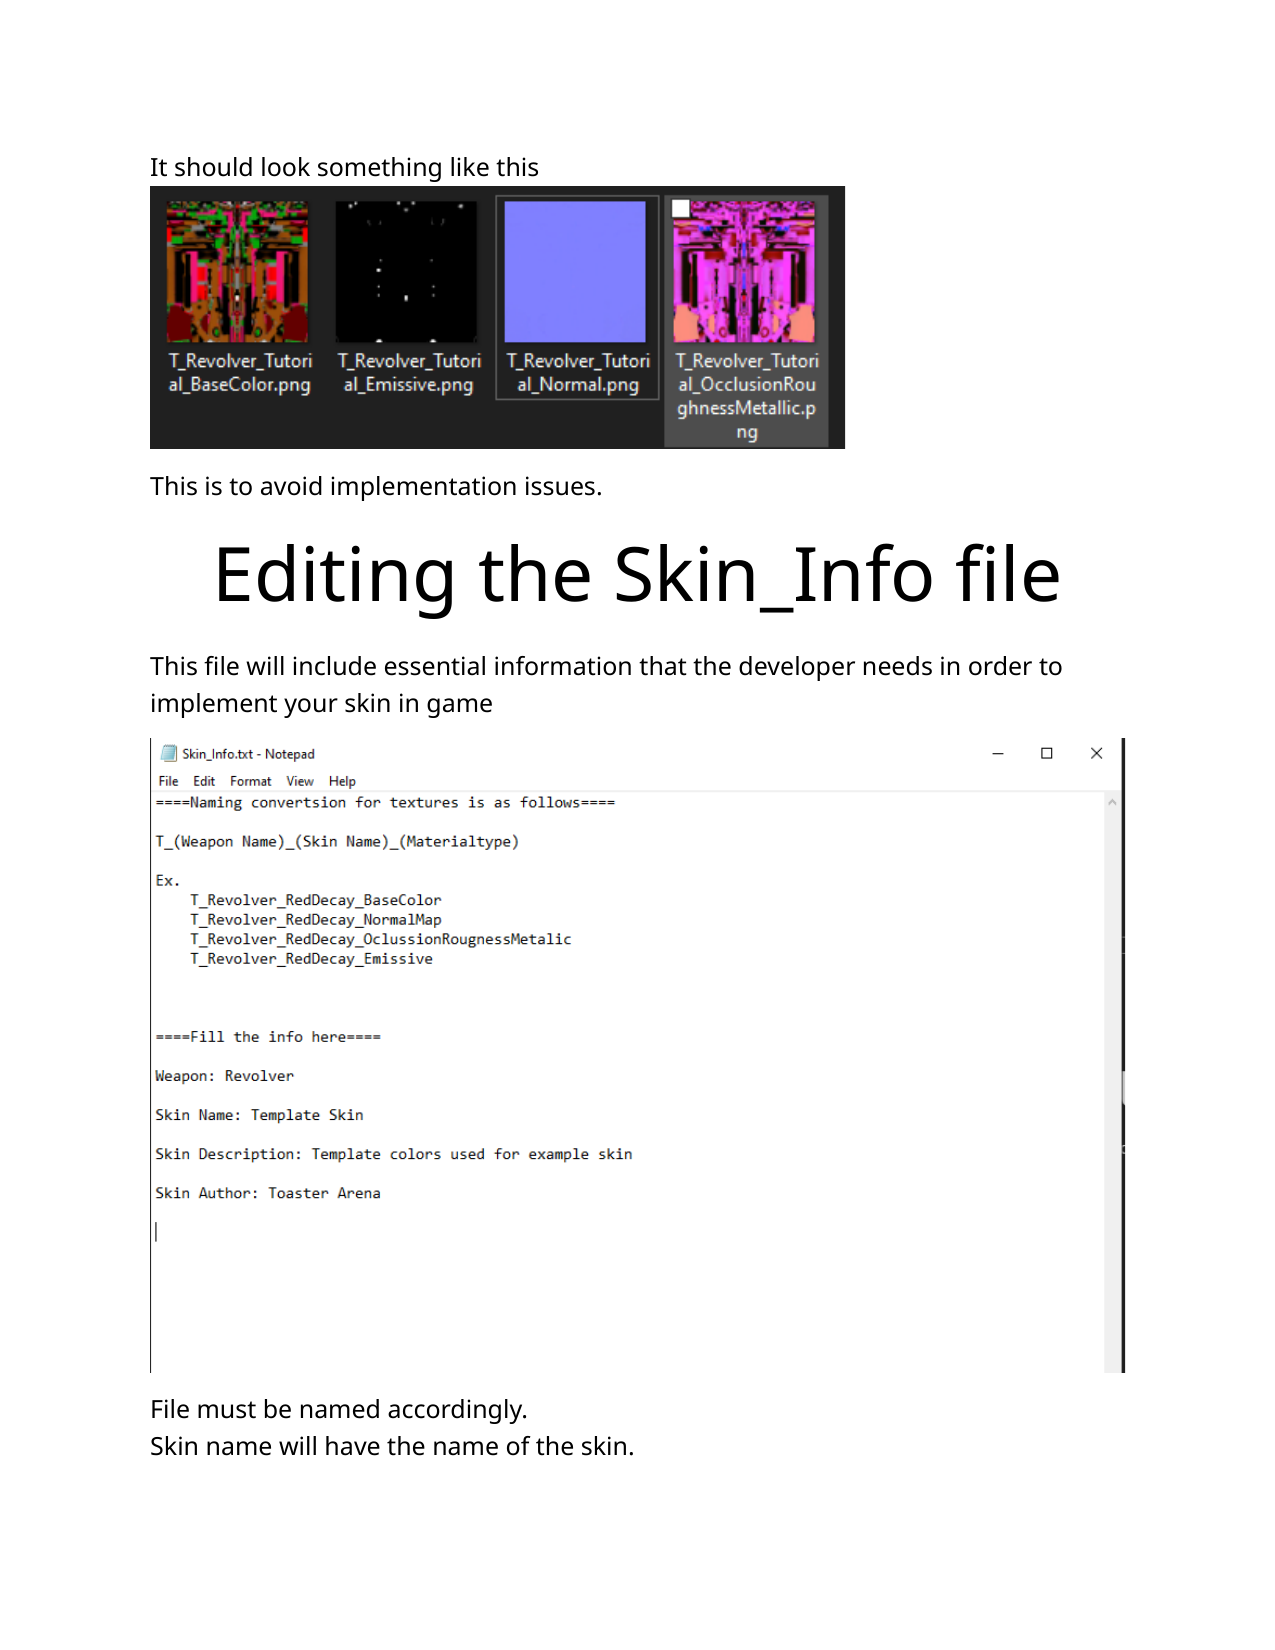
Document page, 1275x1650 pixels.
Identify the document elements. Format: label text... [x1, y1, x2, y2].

text Editing the Skin_Info file [150, 522, 1125, 624]
picture [150, 738, 1125, 1373]
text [150, 1392, 1125, 1463]
text This is to avoid implementation issues. [150, 468, 1125, 502]
text This file will include essential information that the developer needs in order to implement your skin in game [150, 649, 1125, 719]
picture [150, 186, 846, 449]
